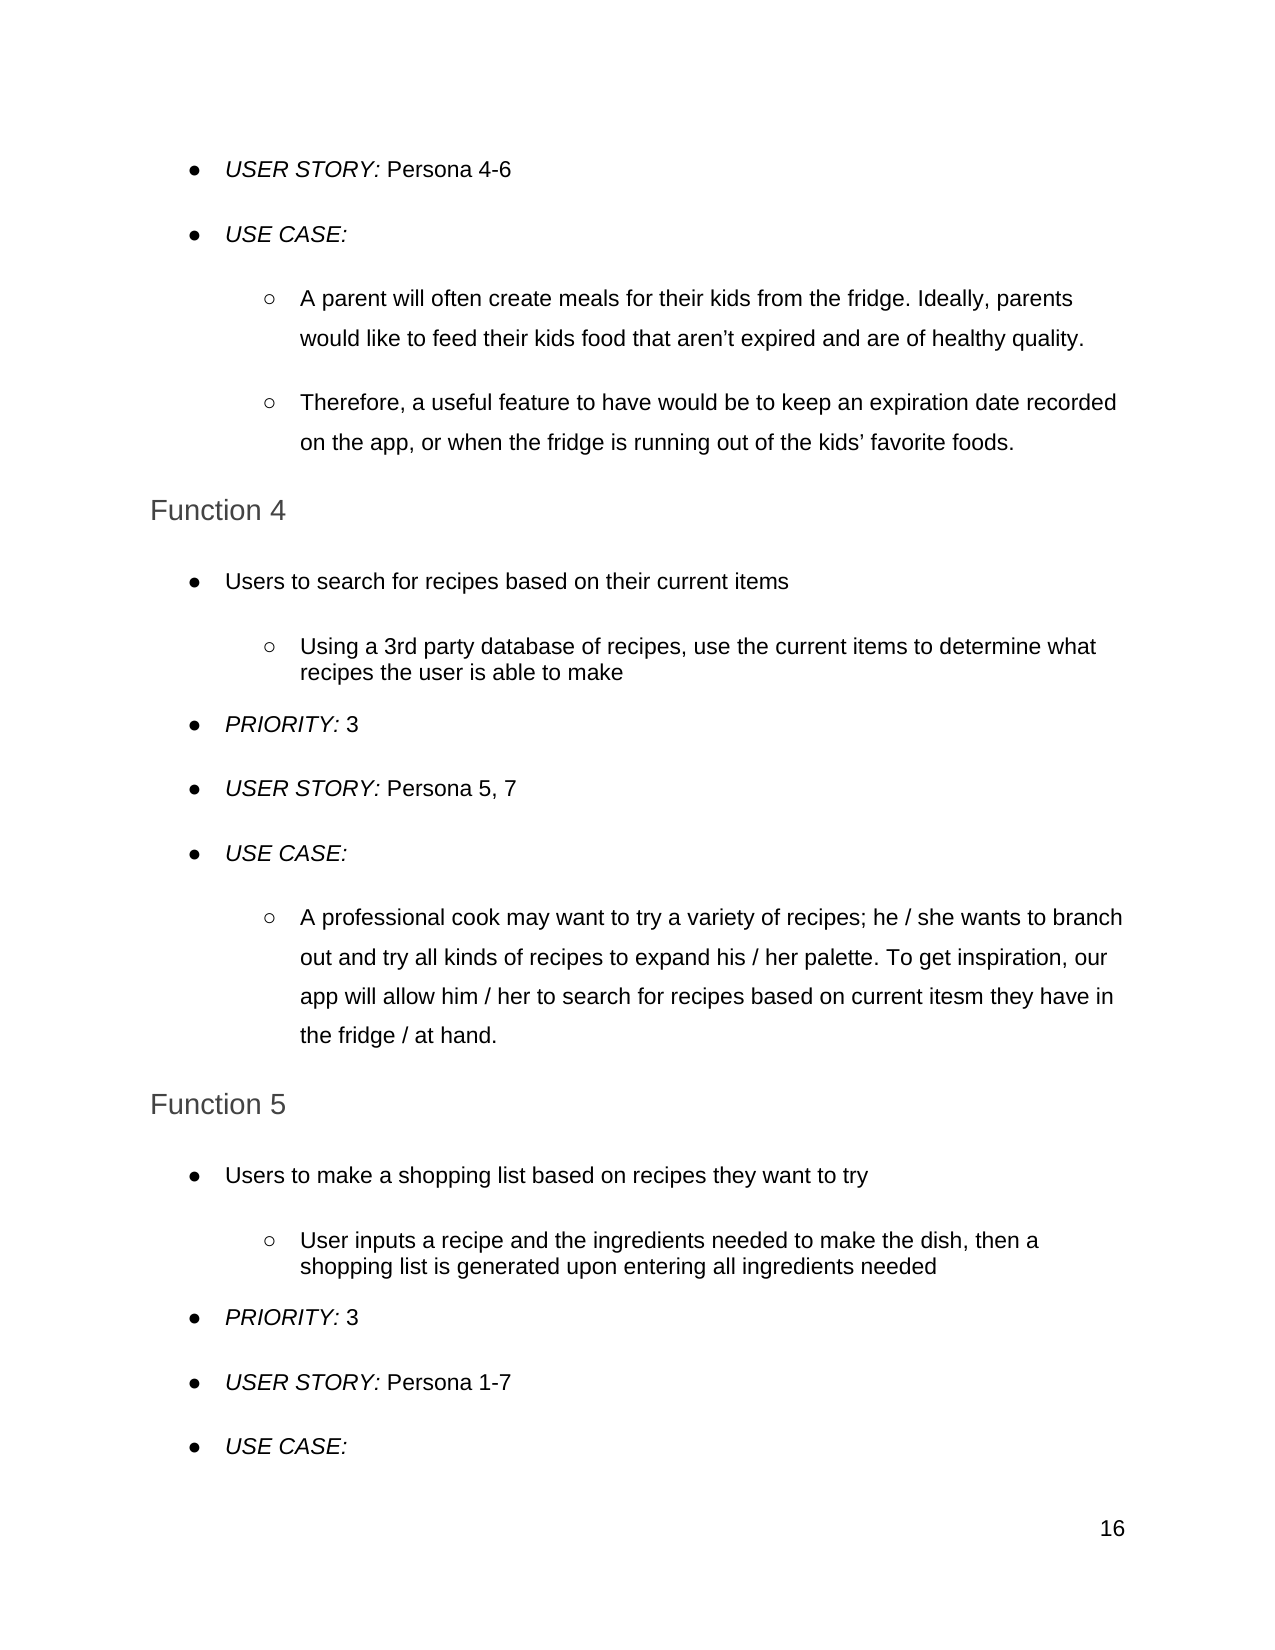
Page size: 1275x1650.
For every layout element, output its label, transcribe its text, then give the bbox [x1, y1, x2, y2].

list Using a 3rd party database of recipes, use the current items to determine what recipes the user is able to make [262, 633, 1125, 686]
list PRIORITY: 3 [187, 1304, 1125, 1331]
list USE CASE: [187, 839, 1125, 866]
list A parent will often create meals for their kids from the fridge. Ideally, parents would like to feed their kids food that aren’t expired and are of healthy quality. [262, 285, 1125, 351]
list Therefore, a useful feature to have would be to keep an expiration date recorded on the app, or when the fridge is running out of the kids’ favorite foods. [262, 389, 1125, 455]
list USER STORY: Persona 4-6 [187, 156, 1125, 182]
list PRIORITY: 3 [187, 711, 1125, 737]
list USE CASE: [187, 221, 1125, 247]
list USER STORY: Persona 5, 7 [187, 775, 1125, 801]
list A professional cook may want to try a variety of recipes; he / she wants to branch out and try all kinds of recipes to expand his / her palette. To get inspiration, our app will allow him / her to search for recipes based on current itesm they have in the fridge / at hand. [262, 904, 1125, 1049]
list USER STORY: Persona 1-7 [187, 1369, 1125, 1395]
subtitle Function 5 [150, 1087, 1125, 1120]
list USE CASE: [187, 1433, 1125, 1460]
subtitle Function 4 [150, 493, 1125, 527]
list Users to make a shopping list based on recipes they want to try [187, 1162, 1125, 1188]
list Users to search for recipes based on their current items [187, 568, 1125, 595]
list User inputs a recipe and the ingredients needed to make the dish, then a shopping list is generated upon entering all ingredients needed [262, 1227, 1125, 1279]
